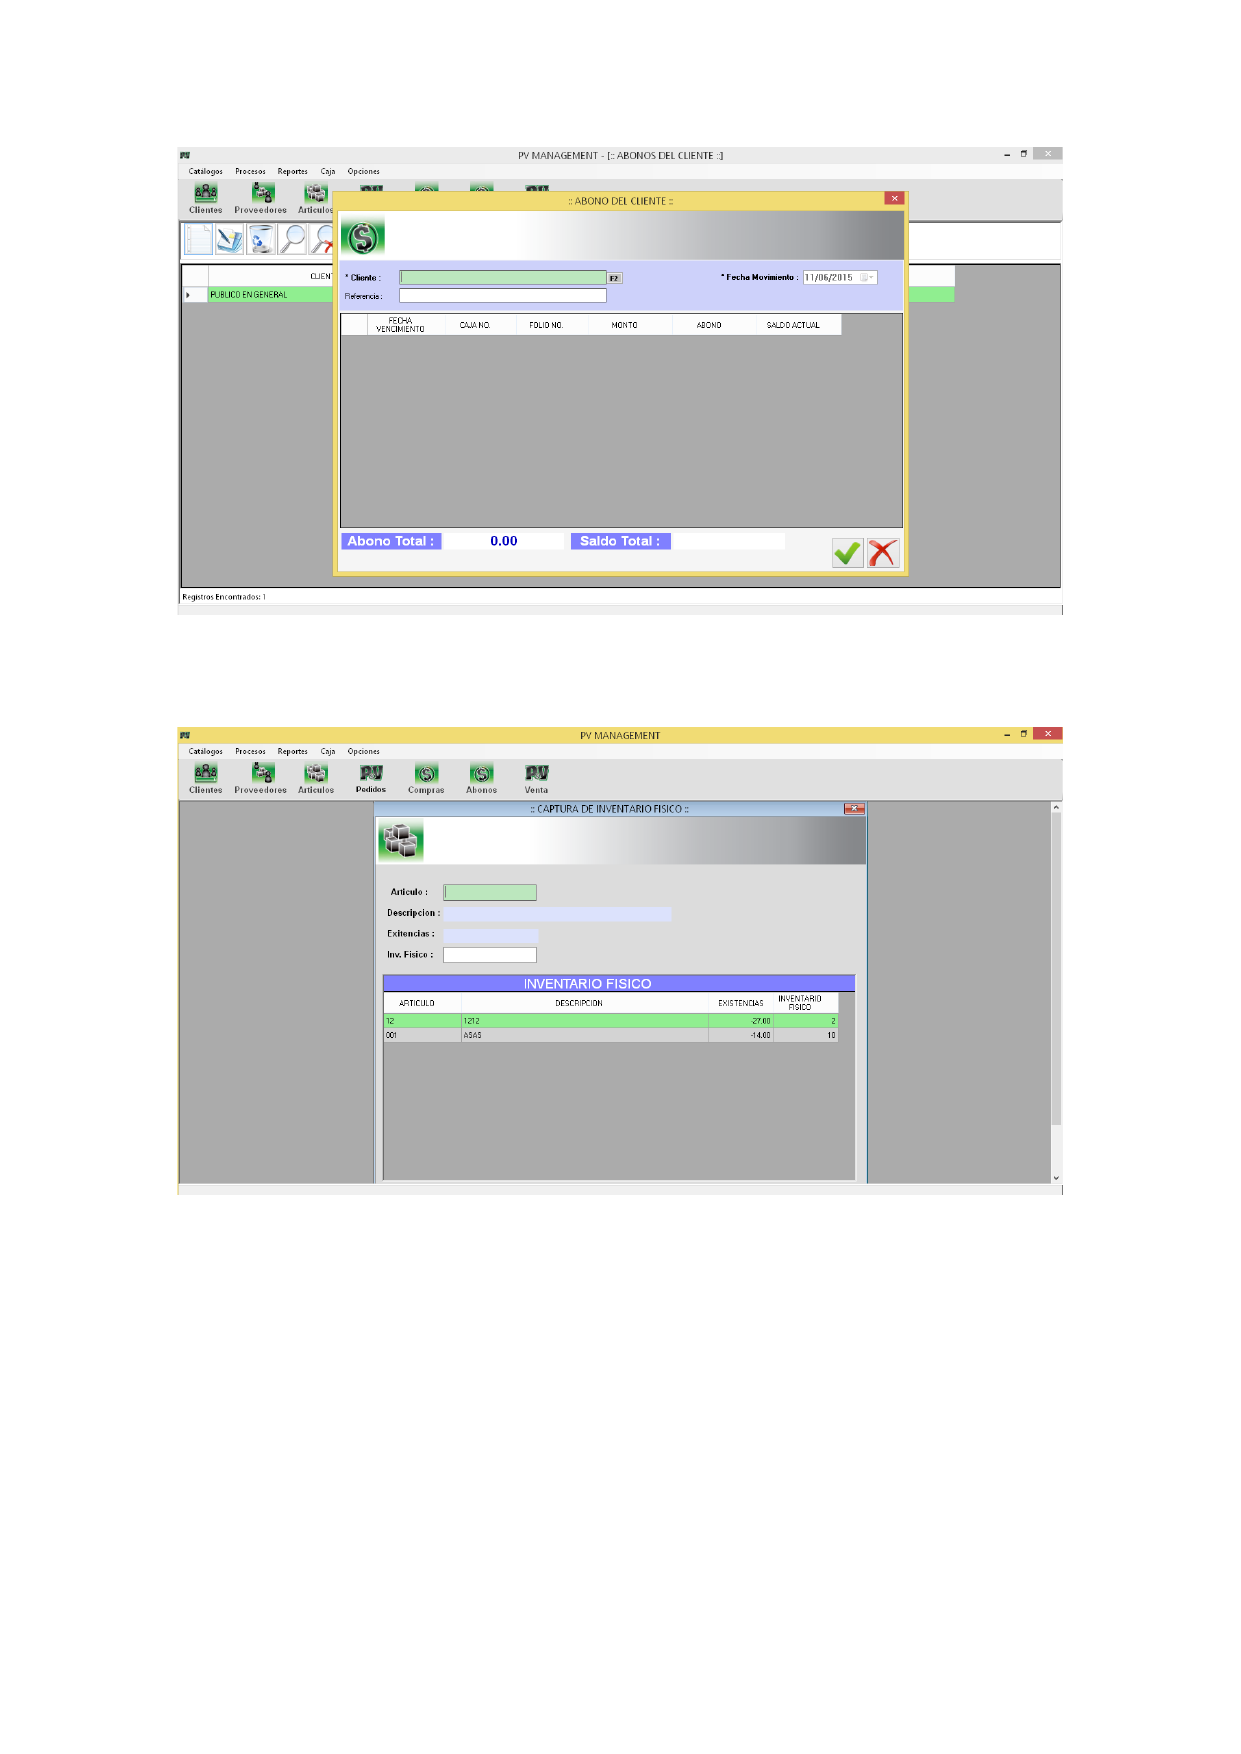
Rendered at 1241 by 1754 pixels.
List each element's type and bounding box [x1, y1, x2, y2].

picture [177, 147, 1063, 615]
picture [177, 727, 1063, 1195]
